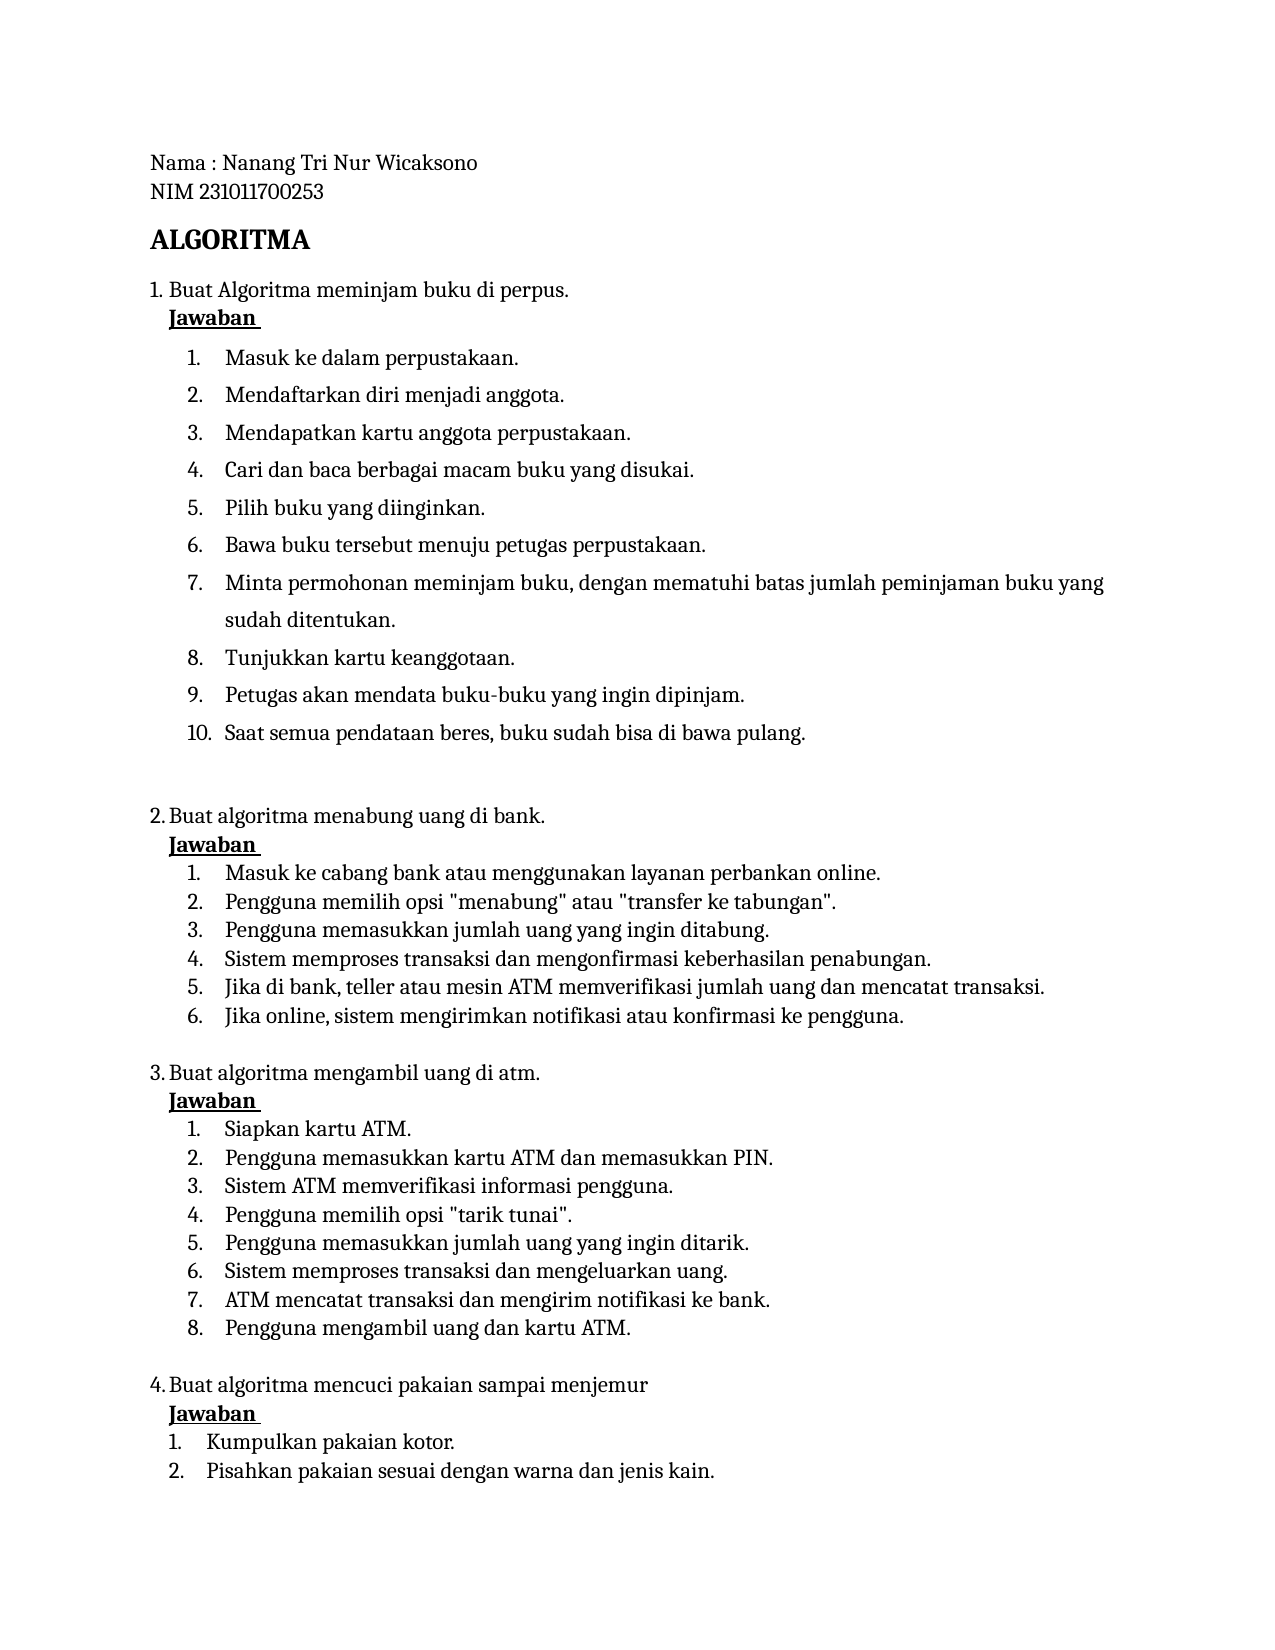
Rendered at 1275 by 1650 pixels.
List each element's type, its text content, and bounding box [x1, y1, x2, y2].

list Jawaban [169, 1088, 1125, 1114]
list Kumpulkan pakaian kotor. [169, 1429, 1125, 1455]
list Pengguna memilih opsi "menabung" atau "transfer ke tabungan". [187, 889, 1125, 915]
list Buat algoritma mengambil uang di atm. [150, 1059, 1125, 1086]
list Sistem ATM memverifikasi informasi pengguna. [187, 1173, 1125, 1199]
list Tunjukkan kartu keanggotaan. [187, 633, 1125, 671]
text Nama : Nanang Tri Nur Wicaksono NIM 231011700253 [150, 150, 1125, 205]
list Cari dan baca berbagai macam buku yang disukai. [187, 446, 1125, 483]
list Jawaban [169, 305, 1125, 331]
list Pisahkan pakaian sesuai dengan warna dan jenis kain. [169, 1457, 1125, 1484]
list Sistem memproses transaksi dan mengonfirmasi keberhasilan penabungan. [187, 946, 1125, 972]
list Jika di bank, teller atau mesin ATM memverifikasi jumlah uang dan mencatat transaksi. [187, 974, 1125, 1000]
list Pilih buku yang diinginkan. [187, 483, 1125, 521]
list Pengguna memasukkan jumlah uang yang ingin ditarik. [187, 1230, 1125, 1256]
list Minta permohonan meminjam buku, dengan mematuhi batas jumlah peminjaman buku yang sudah ditentukan. [187, 558, 1125, 633]
list Pengguna memasukkan kartu ATM dan memasukkan PIN. [187, 1144, 1125, 1171]
list Sistem memproses transaksi dan mengeluarkan uang. [187, 1258, 1125, 1285]
list Mendaftarkan diri menjadi anggota. [187, 371, 1125, 408]
list Pengguna mengambil uang dan kartu ATM. [187, 1315, 1125, 1342]
list Bawa buku tersebut menuju petugas perpustakaan. [187, 521, 1125, 558]
list Buat Algoritma meminjam buku di perpus. [150, 276, 1125, 303]
list Pengguna memilih opsi "tarik tunai". [187, 1201, 1125, 1228]
text ALGORITMA [150, 223, 1125, 257]
list Masuk ke dalam perpustakaan. [187, 333, 1125, 371]
list Buat algoritma menabung uang di bank. [150, 803, 1125, 830]
list Jika online, sistem mengirimkan notifikasi atau konfirmasi ke pengguna. [187, 1002, 1125, 1029]
list Pengguna memasukkan jumlah uang yang ingin ditabung. [187, 917, 1125, 943]
list Masuk ke cabang bank atau menggunakan layanan perbankan online. [187, 860, 1125, 887]
list Jawaban [169, 1401, 1125, 1427]
list Jawaban [169, 832, 1125, 858]
list ATM mencatat transaksi dan mengirim notifikasi ke bank. [187, 1287, 1125, 1313]
list Petugas akan mendata buku-buku yang ingin dipinjam. [187, 671, 1125, 708]
list Siapkan kartu ATM. [187, 1116, 1125, 1142]
list Buat algoritma mencuci pakaian sampai menjemur [150, 1372, 1125, 1398]
list Saat semua pendataan beres, buku sudah bisa di bawa pulang. [187, 708, 1125, 746]
list Mendapatkan kartu anggota perpustakaan. [187, 408, 1125, 446]
